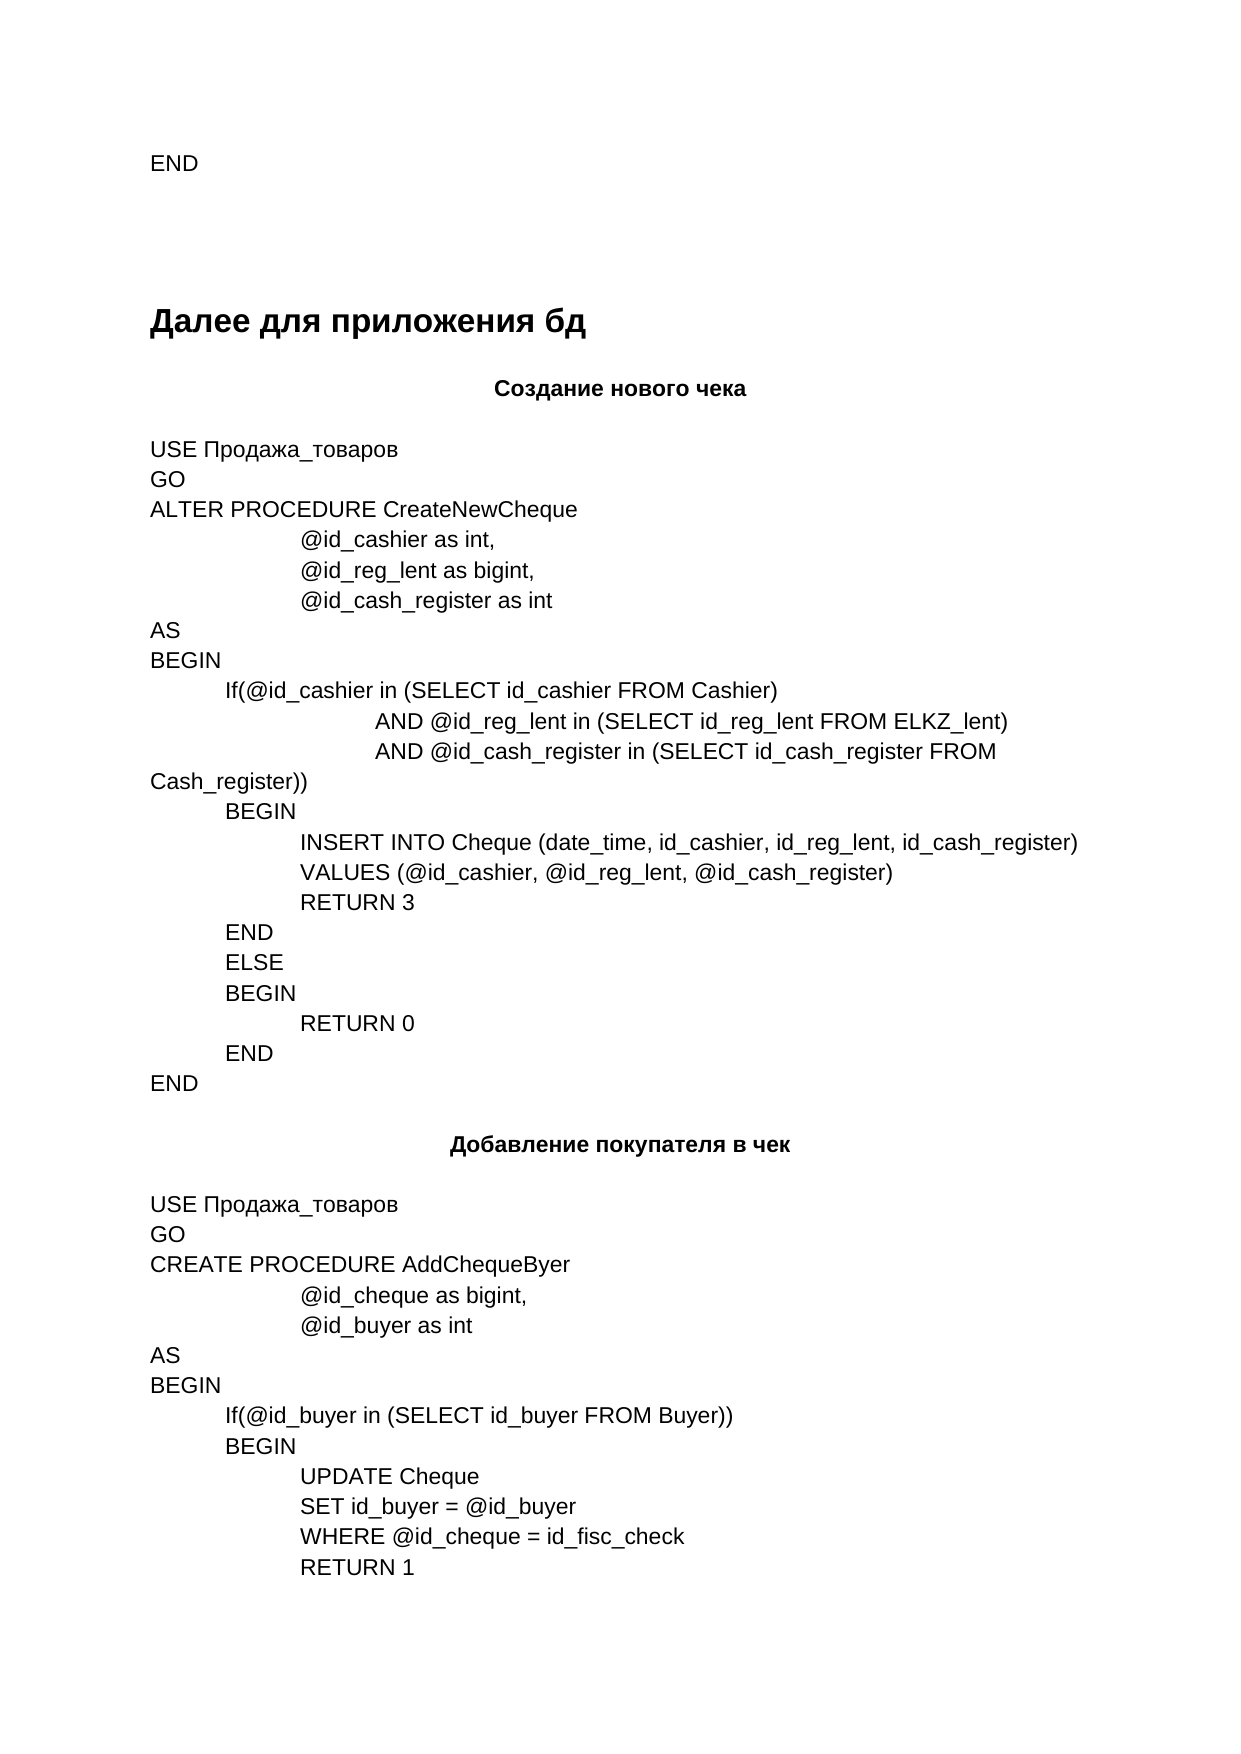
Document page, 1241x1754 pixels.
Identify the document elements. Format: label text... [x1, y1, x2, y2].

text GO [150, 466, 1090, 492]
text END [150, 1040, 1090, 1066]
text INSERT INTO Cheque (date_time, id_cashier, id_reg_lent, id_cash_register) [150, 828, 1090, 855]
text RETURN 0 [150, 1010, 1090, 1036]
text @id_cashier as int, [150, 526, 1090, 553]
text @id_buyer as int [150, 1312, 1090, 1338]
text END [150, 919, 1090, 946]
text RETURN 1 [150, 1553, 1090, 1580]
text If(@id_cashier in (SELECT id_cashier FROM Cashier) [150, 677, 1090, 704]
text Далее для приложения бд [150, 301, 1090, 339]
text AND @id_reg_lent in (SELECT id_reg_lent FROM ELKZ_lent) [150, 708, 1090, 734]
text @id_reg_lent as bigint, [150, 557, 1090, 583]
text If(@id_buyer in (SELECT id_buyer FROM Buyer)) [150, 1402, 1090, 1429]
text ALTER PROCEDURE CreateNewCheque [150, 496, 1090, 523]
text Добавление покупателя в чек [150, 1131, 1090, 1157]
text @id_cheque as bigint, [150, 1282, 1090, 1308]
text ELSE [150, 949, 1090, 976]
text END [150, 150, 1090, 176]
text END [150, 1070, 1090, 1097]
text USE Продажа_товаров [150, 1191, 1090, 1217]
text AS [150, 1342, 1090, 1368]
text BEGIN [150, 798, 1090, 825]
text AND @id_cash_register in (SELECT id_cash_register FROM Cash_register)) [150, 738, 1090, 794]
text USE Продажа_товаров [150, 436, 1090, 462]
text SET id_buyer = @id_buyer [150, 1493, 1090, 1519]
text GO [150, 1221, 1090, 1248]
text BEGIN [150, 1433, 1090, 1459]
text UPDATE Cheque [150, 1463, 1090, 1489]
text BEGIN [150, 647, 1090, 674]
text BEGIN [150, 979, 1090, 1006]
text VALUES (@id_cashier, @id_reg_lent, @id_cash_register) [150, 859, 1090, 885]
text RETURN 3 [150, 889, 1090, 915]
text BEGIN [150, 1372, 1090, 1399]
text WHERE @id_cheque = id_fisc_check [150, 1523, 1090, 1550]
text AS [150, 617, 1090, 643]
text CREATE PROCEDURE AddChequeByer [150, 1251, 1090, 1278]
text Создание нового чека [150, 375, 1090, 402]
text @id_cash_register as int [150, 587, 1090, 613]
